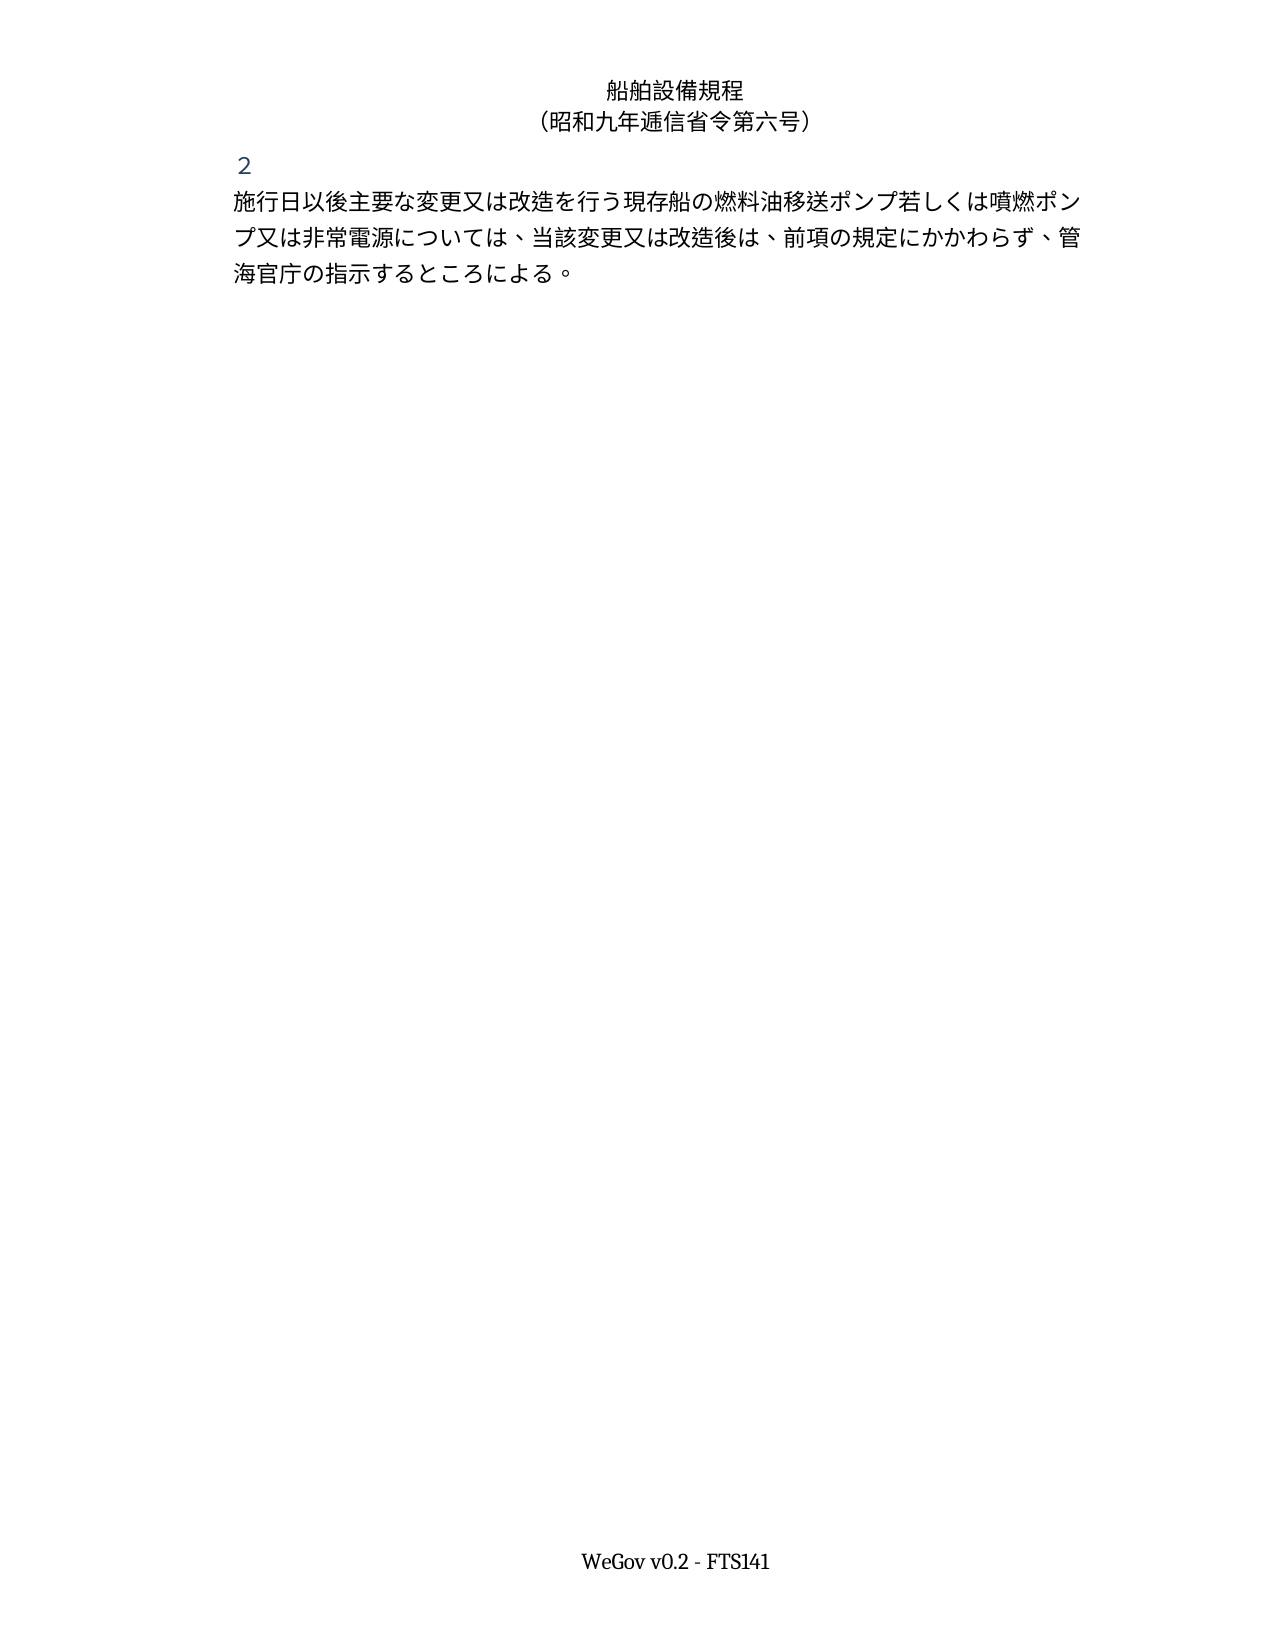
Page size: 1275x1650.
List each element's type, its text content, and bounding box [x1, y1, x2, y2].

text 施行日以後主要な変更又は改造を行う現存船の燃料油移送ポンプ若しくは噴燃ポンプ又は非常電源については、当該変更又は改造後は、前項の規定にかかわらず、管海官庁の指示するところによる。 [233, 186, 1087, 289]
subtitle ２ [233, 150, 1087, 181]
